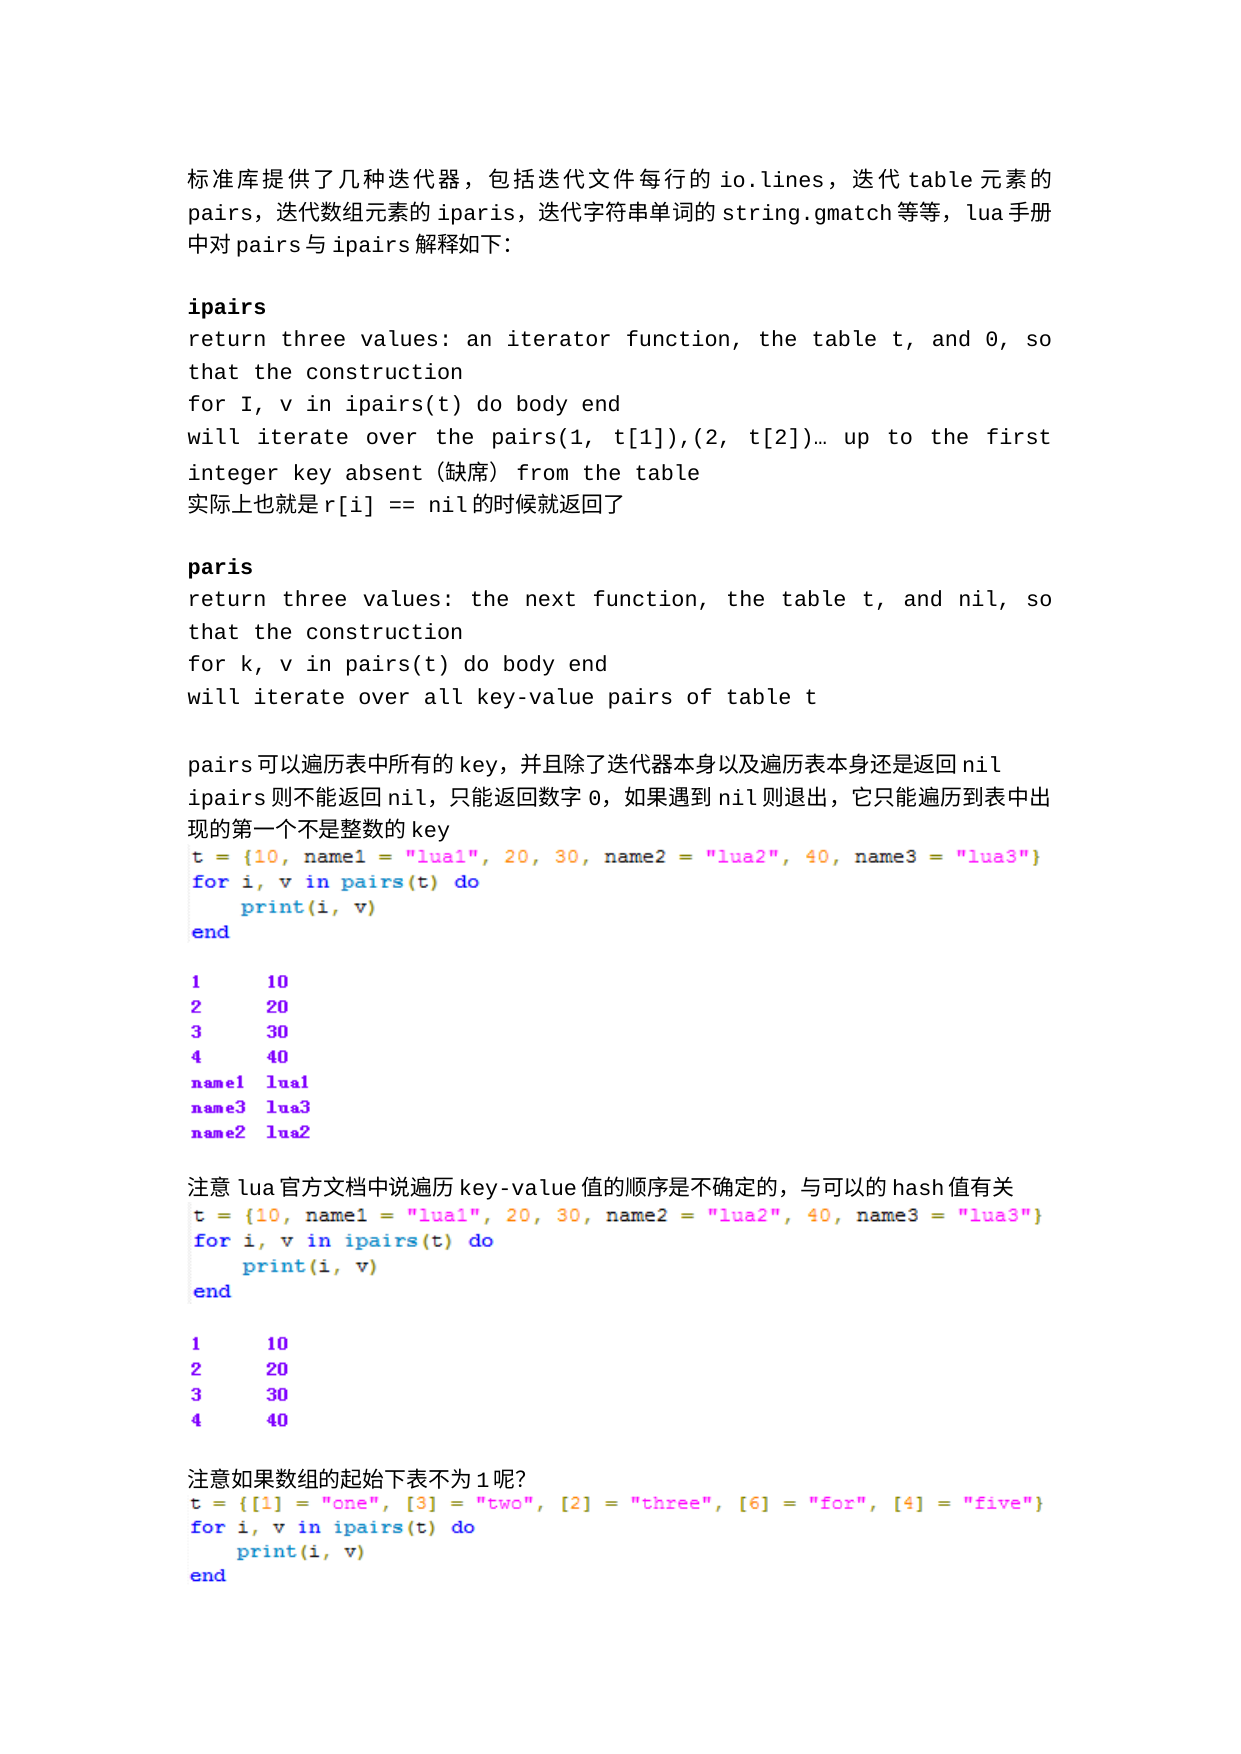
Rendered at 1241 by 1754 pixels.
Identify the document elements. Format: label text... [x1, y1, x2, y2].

text 注意如果数组的起始下表不为1呢？ [187, 1462, 1053, 1494]
picture [187, 1202, 1051, 1304]
picture [187, 1494, 1053, 1586]
text ipairs [187, 292, 1053, 324]
text return three values: an iterator function, the table t, and 0, so that the construction [187, 324, 1053, 389]
picture [187, 974, 324, 1143]
picture [187, 844, 1046, 943]
text will iterate over the pairs(1, t[1]),(2, t[2])… up to the first integer key absent（缺席） from the table [187, 422, 1053, 487]
text 标准库提供了几种迭代器，包括迭代文件每行的io.lines，迭代table元素的pairs，迭代数组元素的iparis，迭代字符串单词的string.gmatch等等，lua手册中对pairs与ipairs解释如下： [187, 162, 1053, 259]
text 实际上也就是r[i] == nil的时候就返回了 [187, 487, 1053, 519]
picture [187, 1332, 297, 1433]
text ipairs则不能返回nil，只能返回数字0，如果遇到nil则退出，它只能遍历到表中出现的第一个不是整数的key [187, 779, 1053, 844]
text will iterate over all key-value pairs of table t [187, 682, 1053, 714]
text pairs可以遍历表中所有的key，并且除了迭代器本身以及遍历表本身还是返回nil [187, 747, 1053, 779]
text 注意lua官方文档中说遍历key-value值的顺序是不确定的，与可以的hash值有关 [187, 1169, 1053, 1202]
text return three values: the next function, the table t, and nil, so that the construction [187, 584, 1053, 649]
text for k, v in pairs(t) do body end [187, 649, 1053, 682]
text paris [187, 552, 1053, 584]
text for I, v in ipairs(t) do body end [187, 389, 1053, 422]
